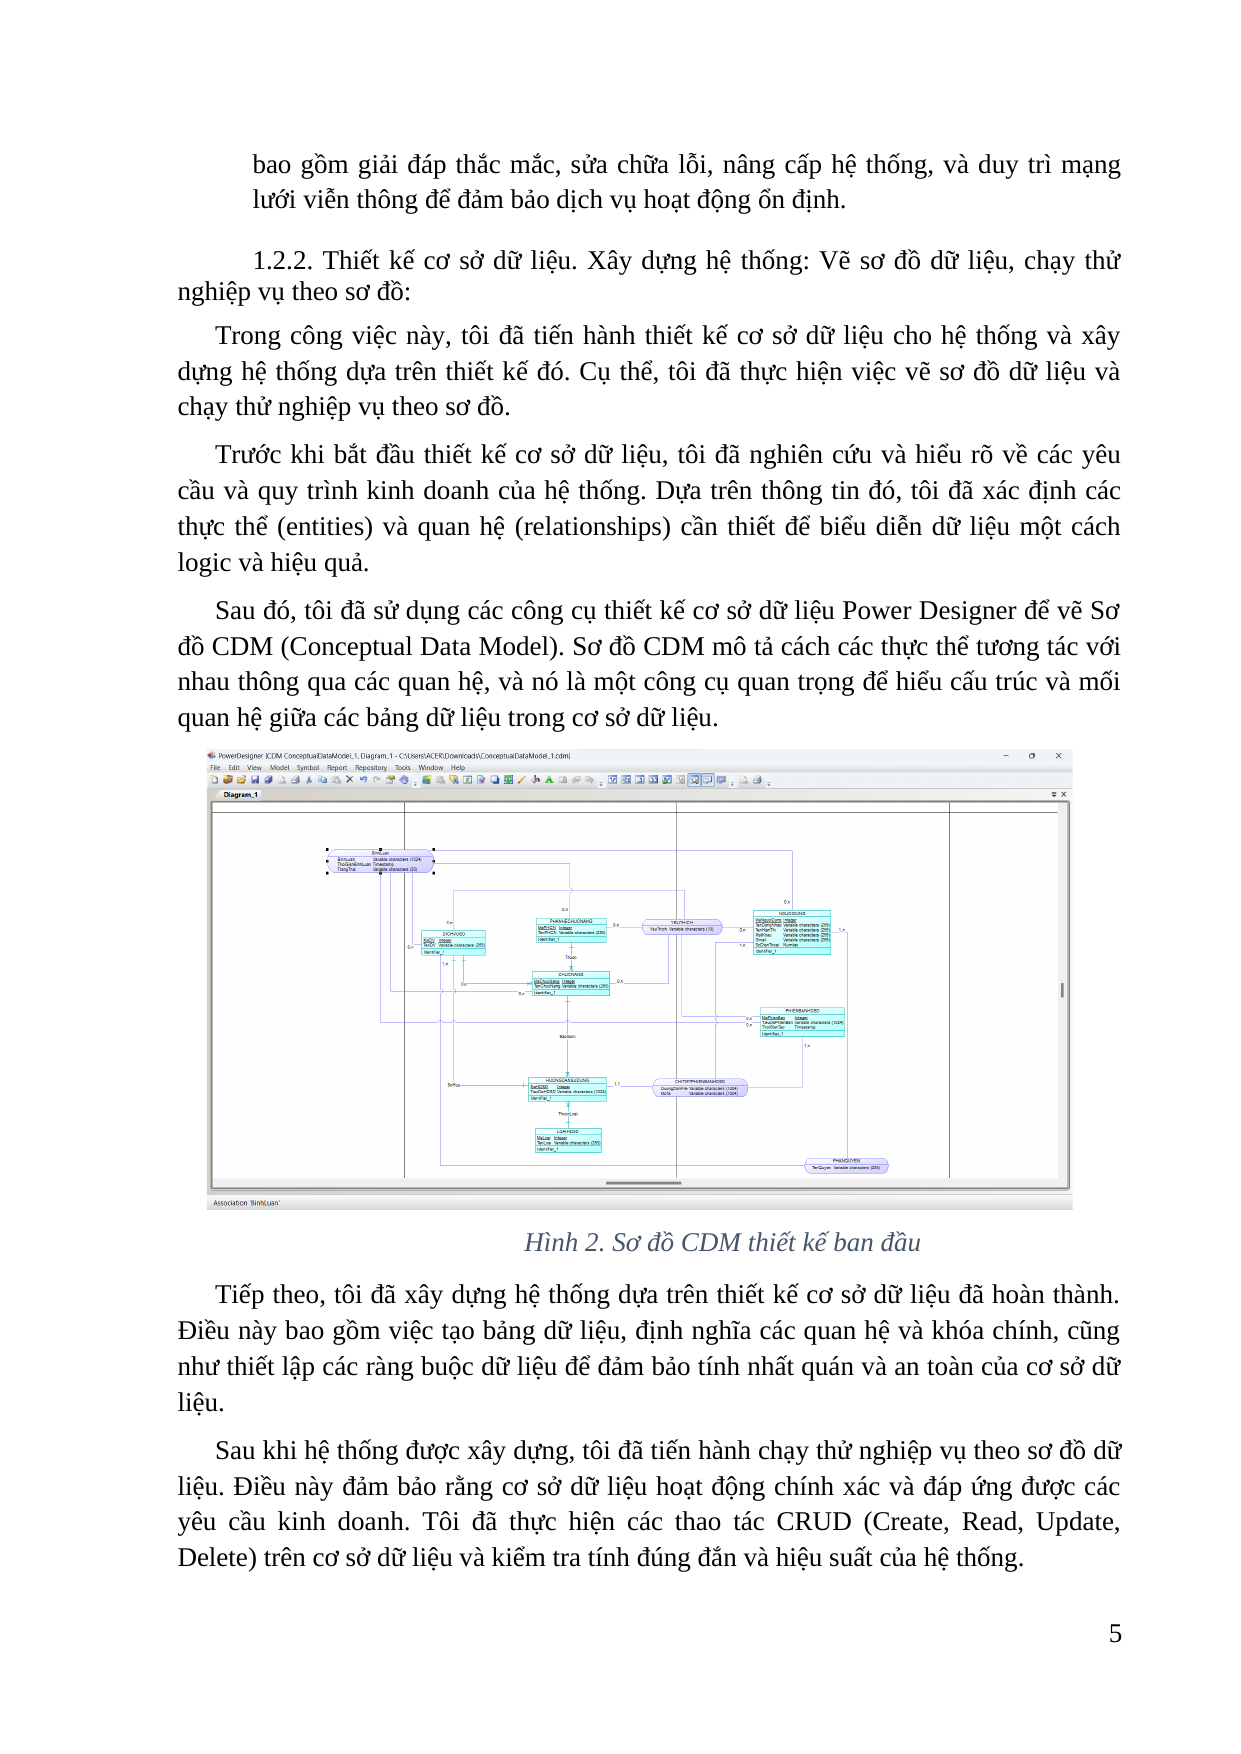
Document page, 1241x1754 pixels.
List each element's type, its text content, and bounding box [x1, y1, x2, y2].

picture [206, 749, 1073, 1210]
text Tiếp theo, tôi đã xây dựng hệ thống dựa trên thiết kế cơ sở dữ liệu đã hoàn thành. Điều này bao gồm việc tạo bảng dữ liệu, định nghĩa các quan hệ và khóa chính, cũng như thiết lập các ràng buộc dữ liệu để đảm bảo tính nhất quán và an toàn của cơ sở dữ liệu. [177, 1278, 1122, 1417]
text Hình 2. Sơ đồ CDM thiết kế ban đầu [251, 1227, 1122, 1258]
subtitle 1.2.2. Thiết kế cơ sở dữ liệu. Xây dựng hệ thống: Vẽ sơ đồ dữ liệu, chạy thử nghiệp vụ theo sơ đồ: [177, 244, 1122, 306]
text Sau khi hệ thống được xây dựng, tôi đã tiến hành chạy thử nghiệp vụ theo sơ đồ dữ liệu. Điều này đảm bảo rằng cơ sở dữ liệu hoạt động chính xác và đáp ứng được các yêu cầu kinh doanh. Tôi đã thực hiện các thao tác CRUD (Create, Read, Update, Delete) trên cơ sở dữ liệu và kiểm tra tính đúng đắn và hiệu suất của hệ thống. [177, 1434, 1122, 1572]
text Trong công việc này, tôi đã tiến hành thiết kế cơ sở dữ liệu cho hệ thống và xây dựng hệ thống dựa trên thiết kế đó. Cụ thể, tôi đã thực hiện việc vẽ sơ đồ dữ liệu và chạy thử nghiệp vụ theo sơ đồ. [177, 319, 1122, 422]
text Sau đó, tôi đã sử dụng các công cụ thiết kế cơ sở dữ liệu Power Designer để vẽ Sơ đồ CDM (Conceptual Data Model). Sơ đồ CDM mô tả cách các thực thể tương tác với nhau thông qua các quan hệ, và nó là một công cụ quan trọng để hiểu cấu trúc và mối quan hệ giữa các bảng dữ liệu trong cơ sở dữ liệu. [177, 594, 1122, 732]
text Trước khi bắt đầu thiết kế cơ sở dữ liệu, tôi đã nghiên cứu và hiểu rõ về các yêu cầu và quy trình kinh doanh của hệ thống. Dựa trên thông tin đó, tôi đã xác định các thực thể (entities) và quan hệ (relationships) cần thiết để biểu diễn dữ liệu một cách logic và hiệu quả. [177, 439, 1122, 577]
